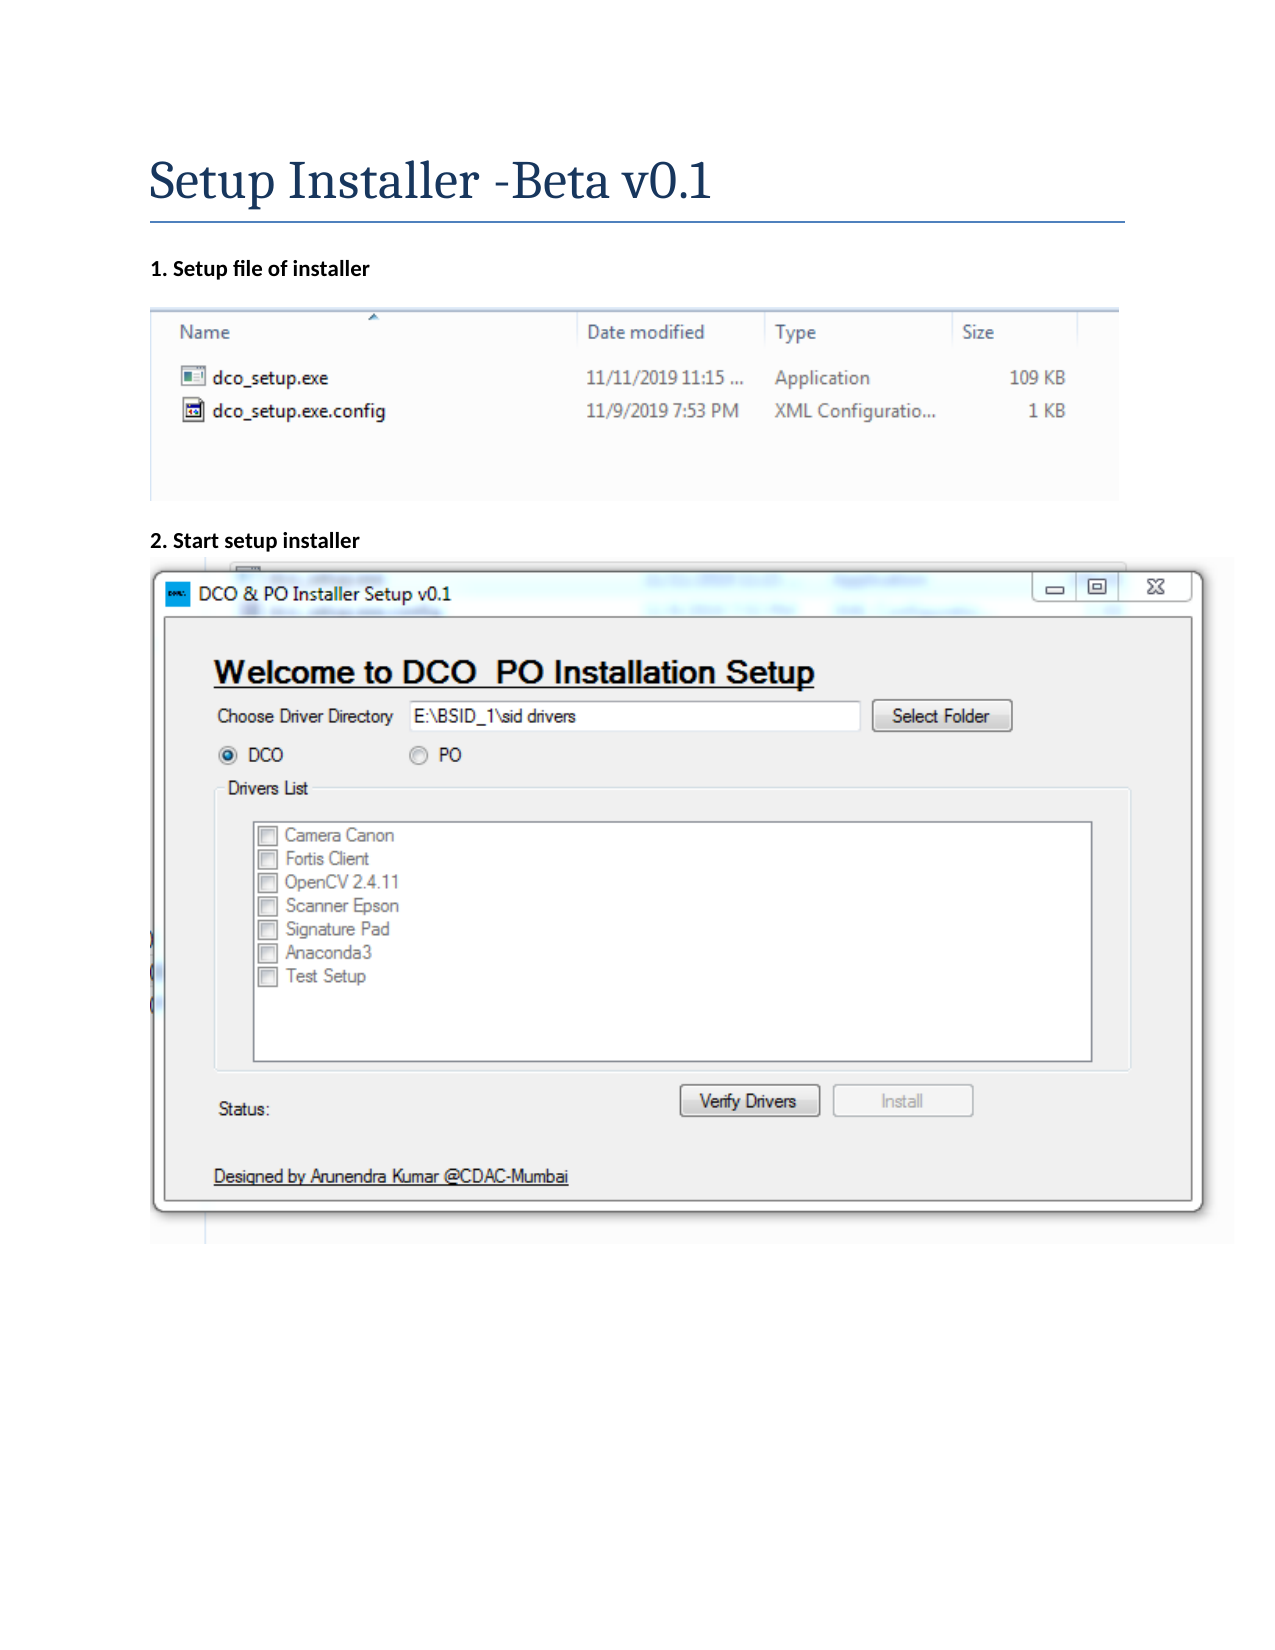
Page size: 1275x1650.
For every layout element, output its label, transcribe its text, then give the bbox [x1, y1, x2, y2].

text 1. Setup file of installer [150, 254, 1125, 282]
title Setup Installer -Beta v0.1 [150, 150, 1125, 221]
text 2. Start setup installer [150, 526, 1125, 557]
picture [150, 307, 1119, 501]
picture [150, 557, 1235, 1244]
